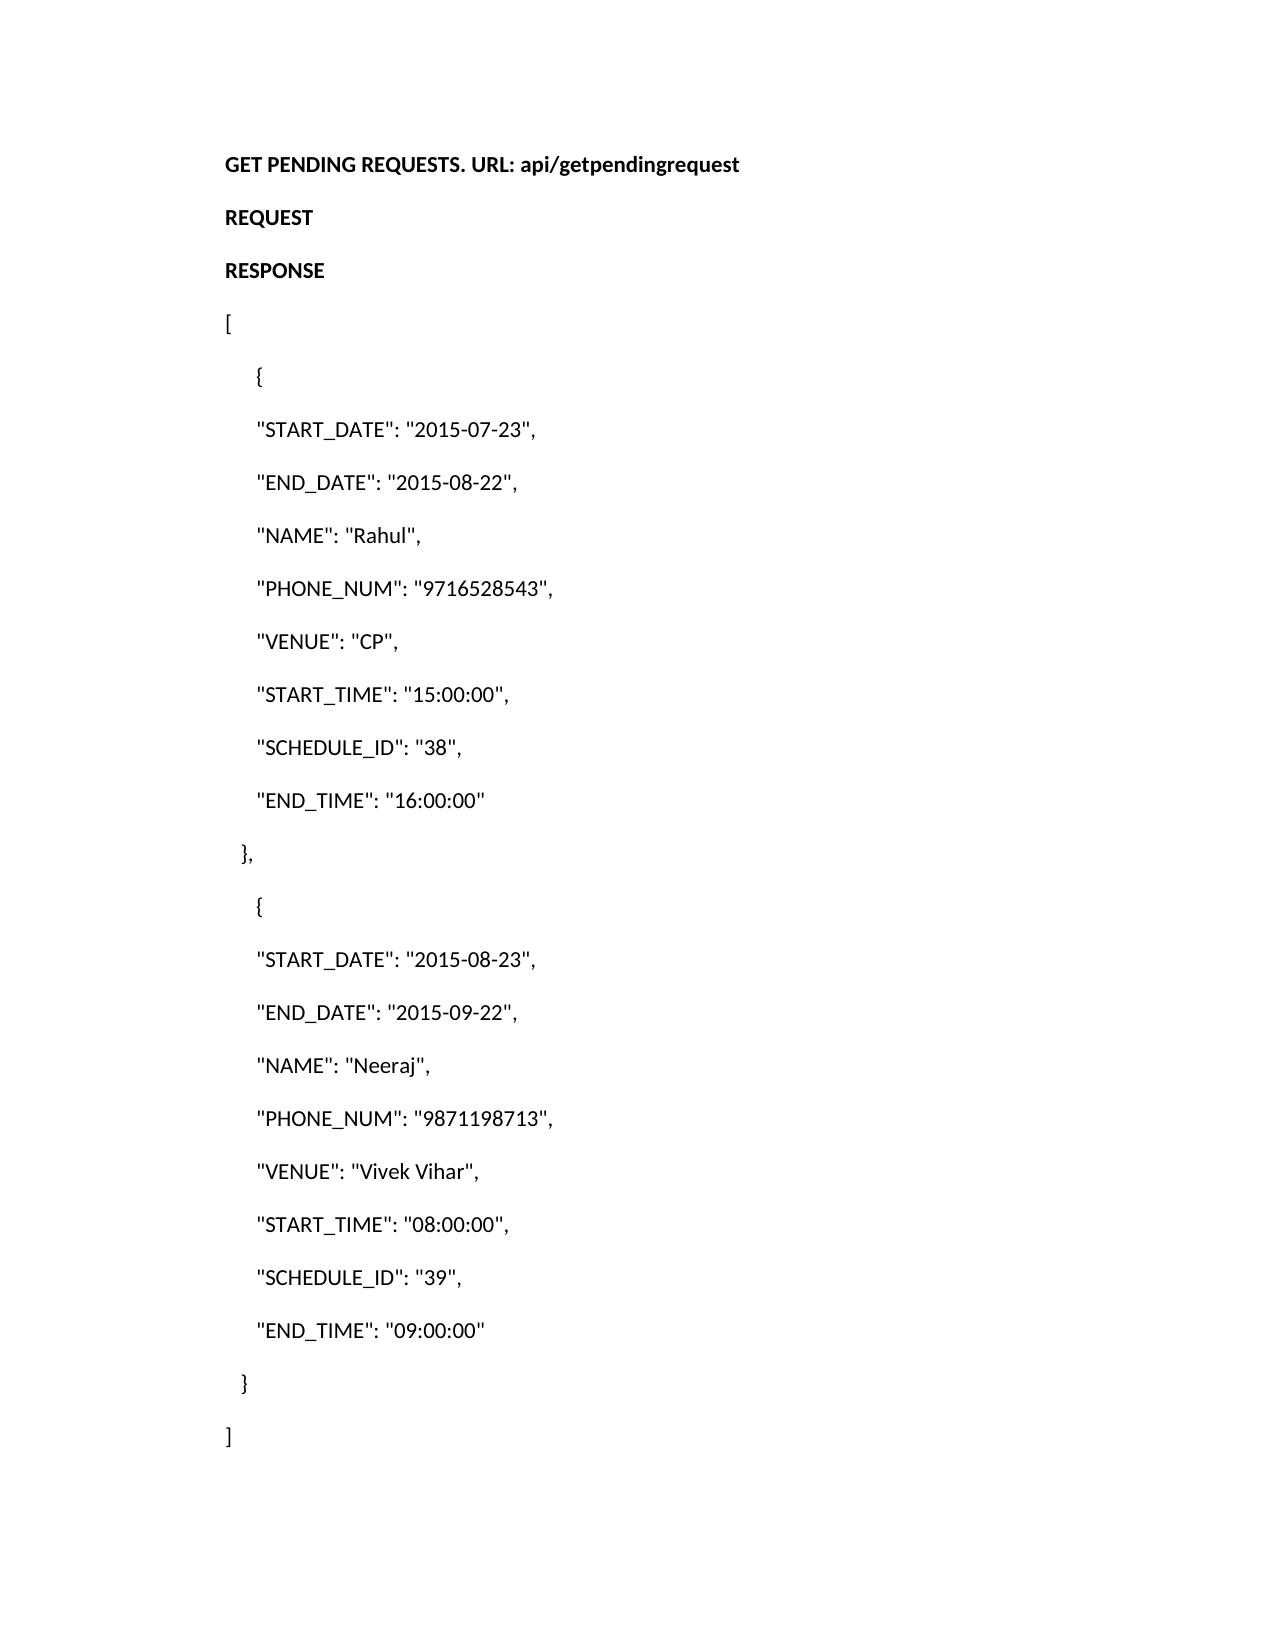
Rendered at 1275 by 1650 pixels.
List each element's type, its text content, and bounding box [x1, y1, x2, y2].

text "START_TIME": "15:00:00", [225, 680, 1125, 708]
text }, [225, 839, 1125, 867]
text "SCHEDULE_ID": "38", [225, 733, 1125, 761]
text GET PENDING REQUESTS. URL: api/getpendingrequest [225, 150, 1125, 178]
text "END_DATE": "2015-09-22", [225, 998, 1125, 1026]
text RESPONSE [225, 256, 1125, 284]
text "END_TIME": "16:00:00" [225, 786, 1125, 814]
text REQUEST [225, 203, 1125, 231]
text "VENUE": "CP", [225, 627, 1125, 655]
text { [225, 892, 1125, 920]
text "PHONE_NUM": "9871198713", [225, 1104, 1125, 1132]
text ] [225, 1422, 1125, 1451]
text "NAME": "Neeraj", [225, 1051, 1125, 1079]
text "START_TIME": "08:00:00", [225, 1210, 1125, 1238]
text } [225, 1369, 1125, 1397]
text "NAME": "Rahul", [225, 521, 1125, 549]
text { [225, 362, 1125, 390]
text "START_DATE": "2015-08-23", [225, 945, 1125, 973]
text "VENUE": "Vivek Vihar", [225, 1157, 1125, 1185]
text "SCHEDULE_ID": "39", [225, 1263, 1125, 1291]
text "END_DATE": "2015-08-22", [225, 468, 1125, 496]
text "PHONE_NUM": "9716528543", [225, 574, 1125, 602]
text [ [225, 309, 1125, 337]
text "END_TIME": "09:00:00" [225, 1316, 1125, 1344]
text "START_DATE": "2015-07-23", [225, 415, 1125, 443]
